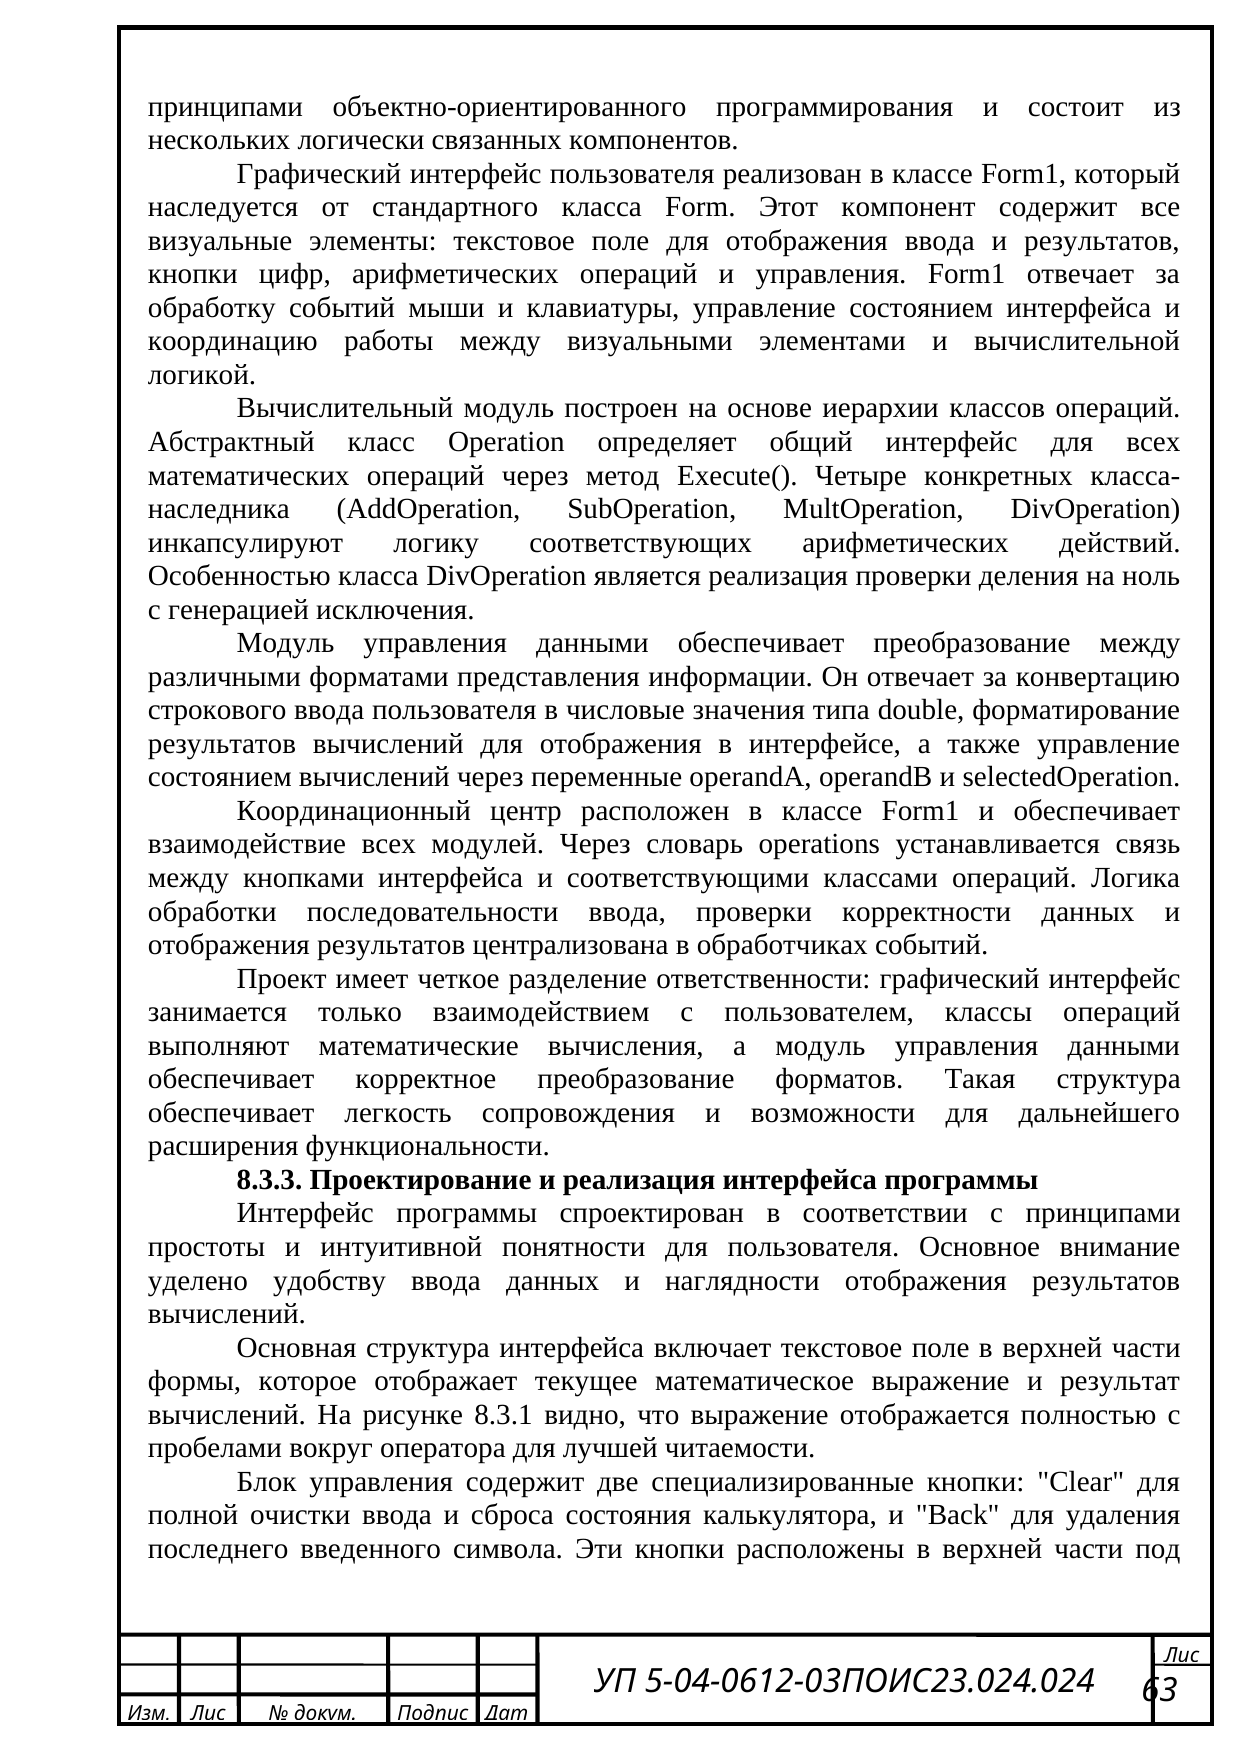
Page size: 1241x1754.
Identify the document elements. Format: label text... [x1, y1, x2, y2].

subtitle 8.3.3. Проектирование и реализация интерфейса программы [148, 1162, 1181, 1196]
text Модуль управления данными обеспечивает преобразование между различными форматами представления информации. Он отвечает за конвертацию строкового ввода пользователя в числовые значения типа double, форматирование результатов вычислений для отображения в интерфейсе, а также управление состоянием вычислений через переменные operandA, operandB и selectedOperation. [148, 625, 1181, 793]
text Вычислительный модуль построен на основе иерархии классов операций. Абстрактный класс Operation определяет общий интерфейс для всех математических операций через метод Execute(). Четыре конкретных класса-наследника (AddOperation, SubOperation, MultOperation, DivOperation) инкапсулируют логику соответствующих арифметических действий. Особенностью класса DivOperation является реализация проверки деления на ноль с генерацией исключения. [148, 391, 1181, 625]
text Координационный центр расположен в классе Form1 и обеспечивает взаимодействие всех модулей. Через словарь operations устанавливается связь между кнопками интерфейса и соответствующими классами операций. Логика обработки последовательности ввода, проверки корректности данных и отображения результатов централизована в обработчиках событий. [148, 793, 1181, 961]
text Графический интерфейс пользователя реализован в классе Form1, который наследуется от стандартного класса Form. Этот компонент содержит все визуальные элементы: текстовое поле для отображения ввода и результатов, кнопки цифр, арифметических операций и управления. Form1 отвечает за обработку событий мыши и клавиатуры, управление состоянием интерфейса и координацию работы между визуальными элементами и вычислительной логикой. [148, 156, 1181, 391]
text Интерфейс программы спроектирован в соответствии с принципами простоты и интуитивной понятности для пользователя. Основное внимание уделено удобству ввода данных и наглядности отображения результатов вычислений. [148, 1196, 1181, 1330]
text Основная структура интерфейса включает текстовое поле в верхней части формы, которое отображает текущее математическое выражение и результат вычислений. На рисунке 8.3.1 видно, что выражение отображается полностью с пробелами вокруг оператора для лучшей читаемости. [148, 1330, 1181, 1464]
text Проект имеет четкое разделение ответственности: графический интерфейс занимается только взаимодействием с пользователем, классы операций выполняют математические вычисления, а модуль управления данными обеспечивает корректное преобразование форматов. Такая структура обеспечивает легкость сопровождения и возможности для дальнейшего расширения функциональности. [148, 961, 1181, 1162]
